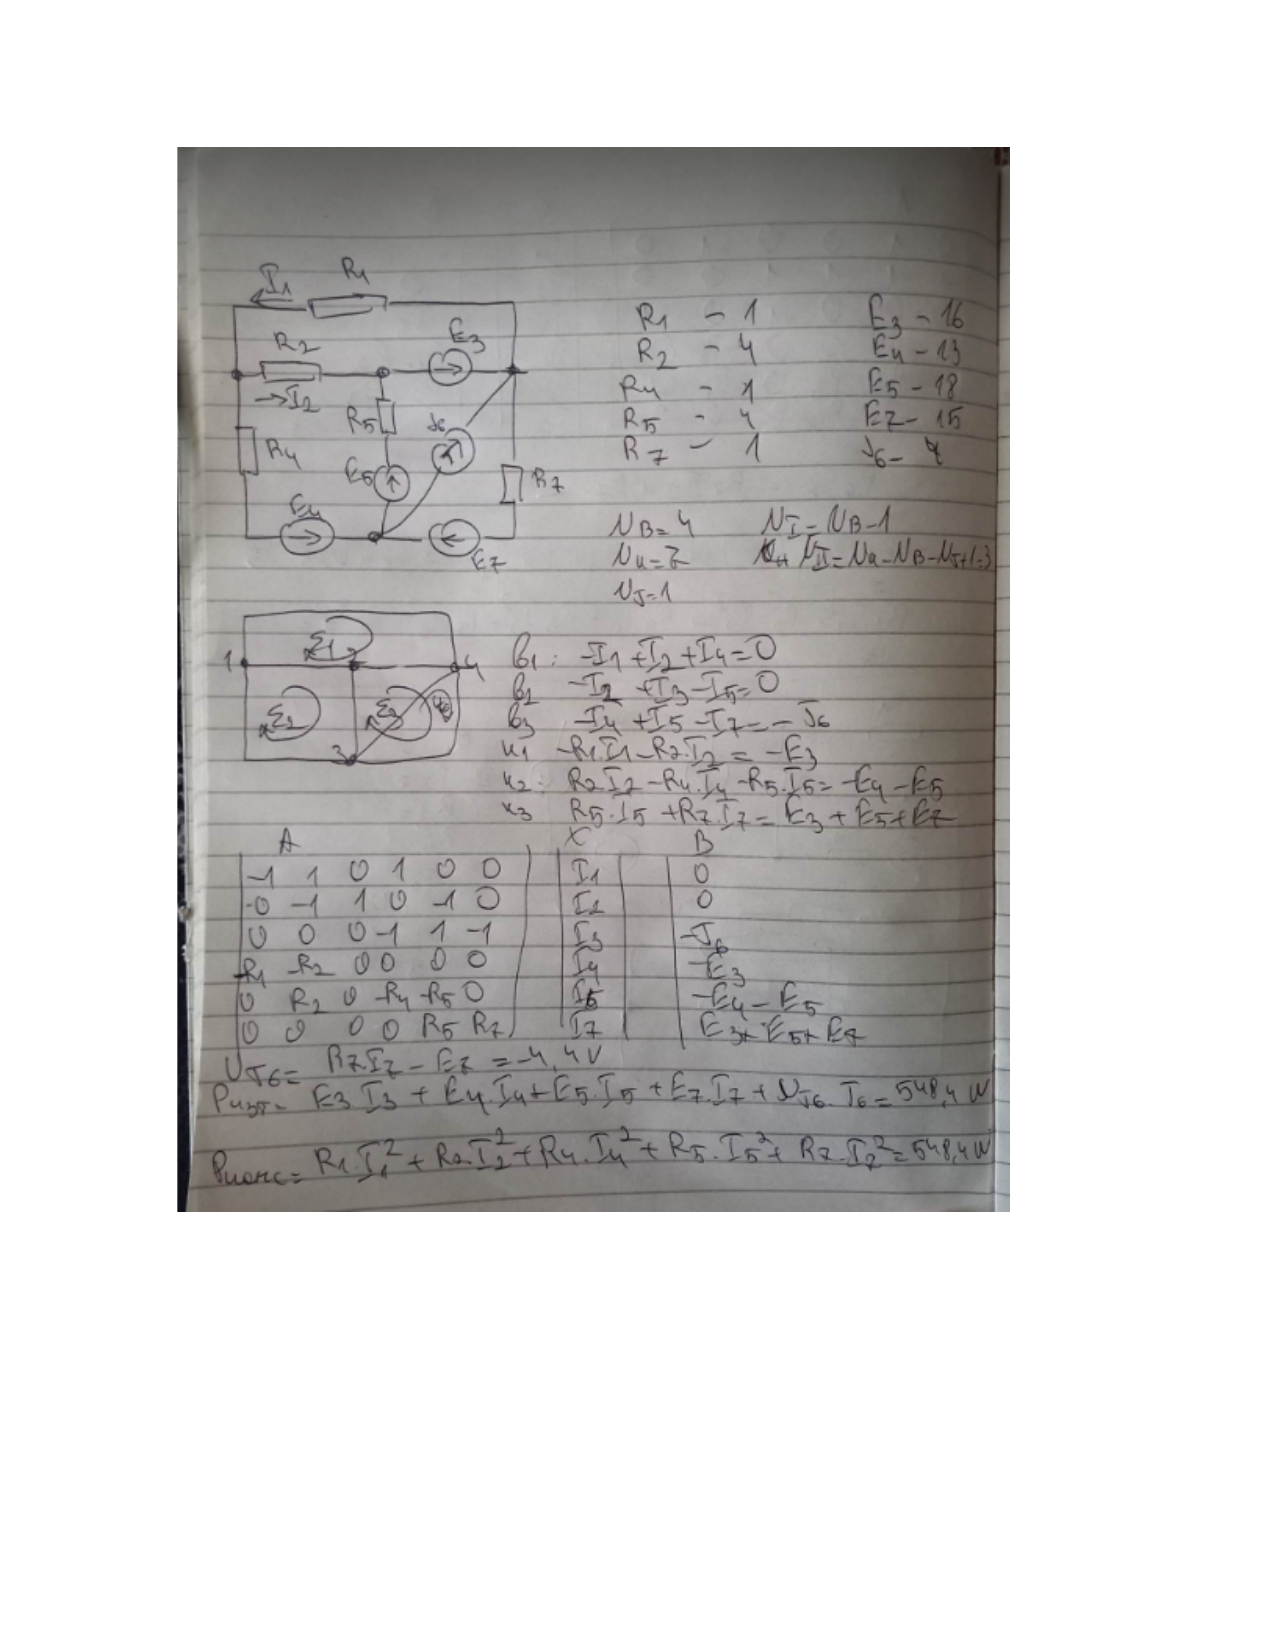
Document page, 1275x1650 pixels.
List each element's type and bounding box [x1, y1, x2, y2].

picture [177, 147, 1010, 1212]
